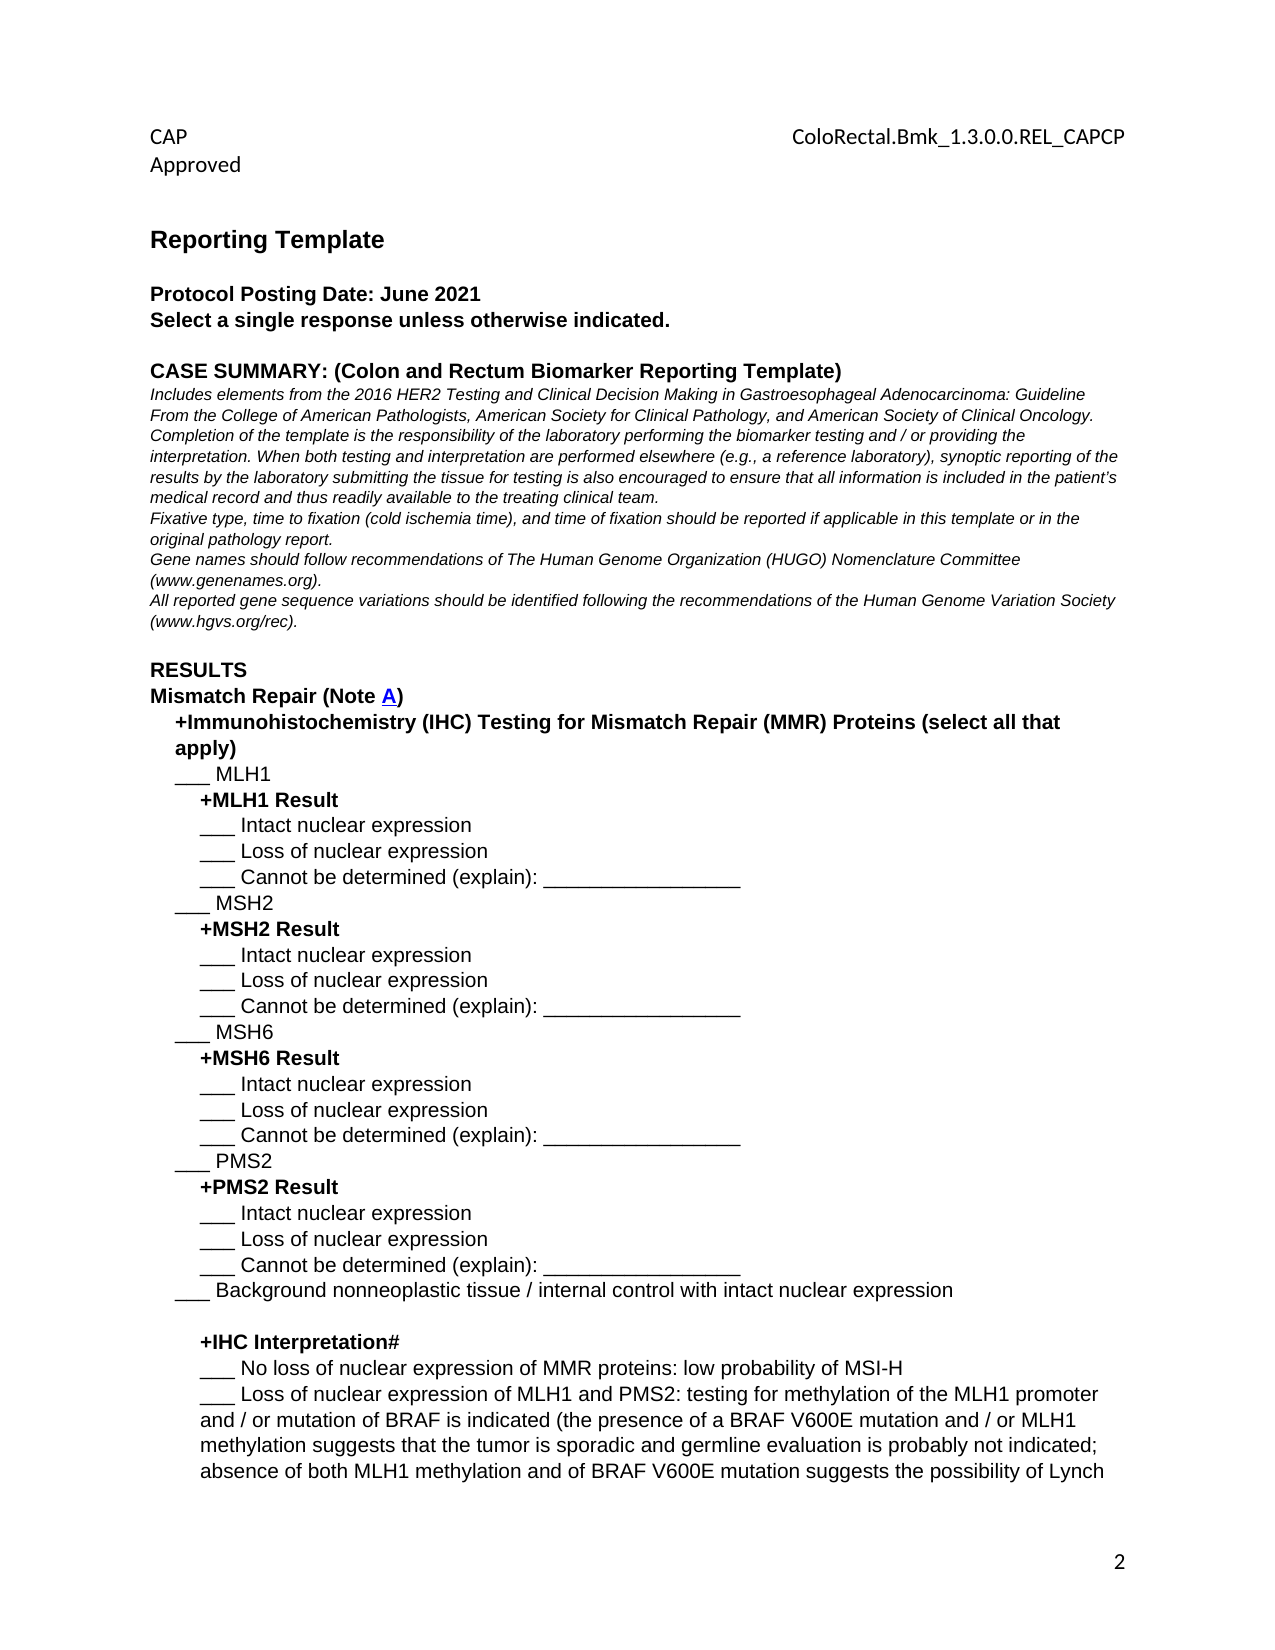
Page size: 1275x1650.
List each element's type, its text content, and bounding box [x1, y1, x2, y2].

text ___ Cannot be determined (explain): _________________ [150, 1252, 1125, 1276]
text ___ MLH1 [150, 762, 1125, 786]
text ___ Intact nuclear expression [150, 1072, 1125, 1096]
text ___ Cannot be determined (explain): _________________ [150, 1123, 1125, 1147]
text ___ Intact nuclear expression [150, 942, 1125, 966]
text ___ Cannot be determined (explain): _________________ [150, 865, 1125, 889]
text ___ Cannot be determined (explain): _________________ [150, 994, 1125, 1018]
text Fixative type, time to fixation (cold ischemia time), and time of fixation should be reported if applicable in this template or in the original pathology report. [150, 509, 1125, 548]
text ___ MSH6 [150, 1020, 1125, 1044]
text ___ Loss of nuclear expression [150, 1227, 1125, 1251]
text ___ Intact nuclear expression [150, 813, 1125, 837]
text ___ No loss of nuclear expression of MMR proteins: low probability of MSI-H [150, 1356, 1125, 1380]
text ___ PMS2 [150, 1149, 1125, 1173]
text +PMS2 Result [150, 1175, 1125, 1199]
text All reported gene sequence variations should be identified following the recommendations of the Human Genome Variation Society (www.hgvs.org/rec). [150, 591, 1125, 631]
text +IHC Interpretation# [150, 1330, 1125, 1354]
text Reporting Template [150, 225, 1125, 253]
text +MSH2 Result [150, 917, 1125, 941]
text Includes elements from the 2016 HER2 Testing and Clinical Decision Making in Gastroesophageal Adenocarcinoma: Guideline From the College of American Pathologists, American Society for Clinical Pathology, and American Society of Clinical Oncology. [150, 385, 1125, 425]
text ___ Background nonneoplastic tissue / internal control with intact nuclear expression [150, 1278, 1125, 1302]
text +Immunohistochemistry (IHC) Testing for Mismatch Repair (MMR) Proteins (select all that apply) [175, 710, 1125, 760]
text ___ MSH2 [150, 891, 1125, 915]
text ___ Loss of nuclear expression [150, 968, 1125, 992]
text RESULTS [150, 658, 1125, 682]
text ___ Loss of nuclear expression [150, 839, 1125, 863]
text ___ Loss of nuclear expression [150, 1097, 1125, 1121]
text +MSH6 Result [150, 1046, 1125, 1070]
text CASE SUMMARY: (Colon and Rectum Biomarker Reporting Template) [150, 359, 1125, 383]
text +MLH1 Result [150, 787, 1125, 811]
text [200, 1382, 1125, 1483]
text ___ Intact nuclear expression [150, 1201, 1125, 1225]
text Protocol Posting Date: June 2021 [150, 282, 1125, 306]
text Mismatch Repair (Note A) [150, 684, 1125, 708]
text Gene names should follow recommendations of The Human Genome Organization (HUGO) Nomenclature Committee (www.genenames.org). [150, 550, 1125, 590]
text Completion of the template is the responsibility of the laboratory performing the biomarker testing and / or providing the interpretation. When both testing and interpretation are performed elsewhere (e.g., a reference laboratory), synoptic reporting of the results by the laboratory submitting the tissue for testing is also encouraged to ensure that all information is included in the patient’s medical record and thus readily available to the treating clinical team. [150, 426, 1125, 507]
text Select a single response unless otherwise indicated. [150, 307, 1125, 331]
